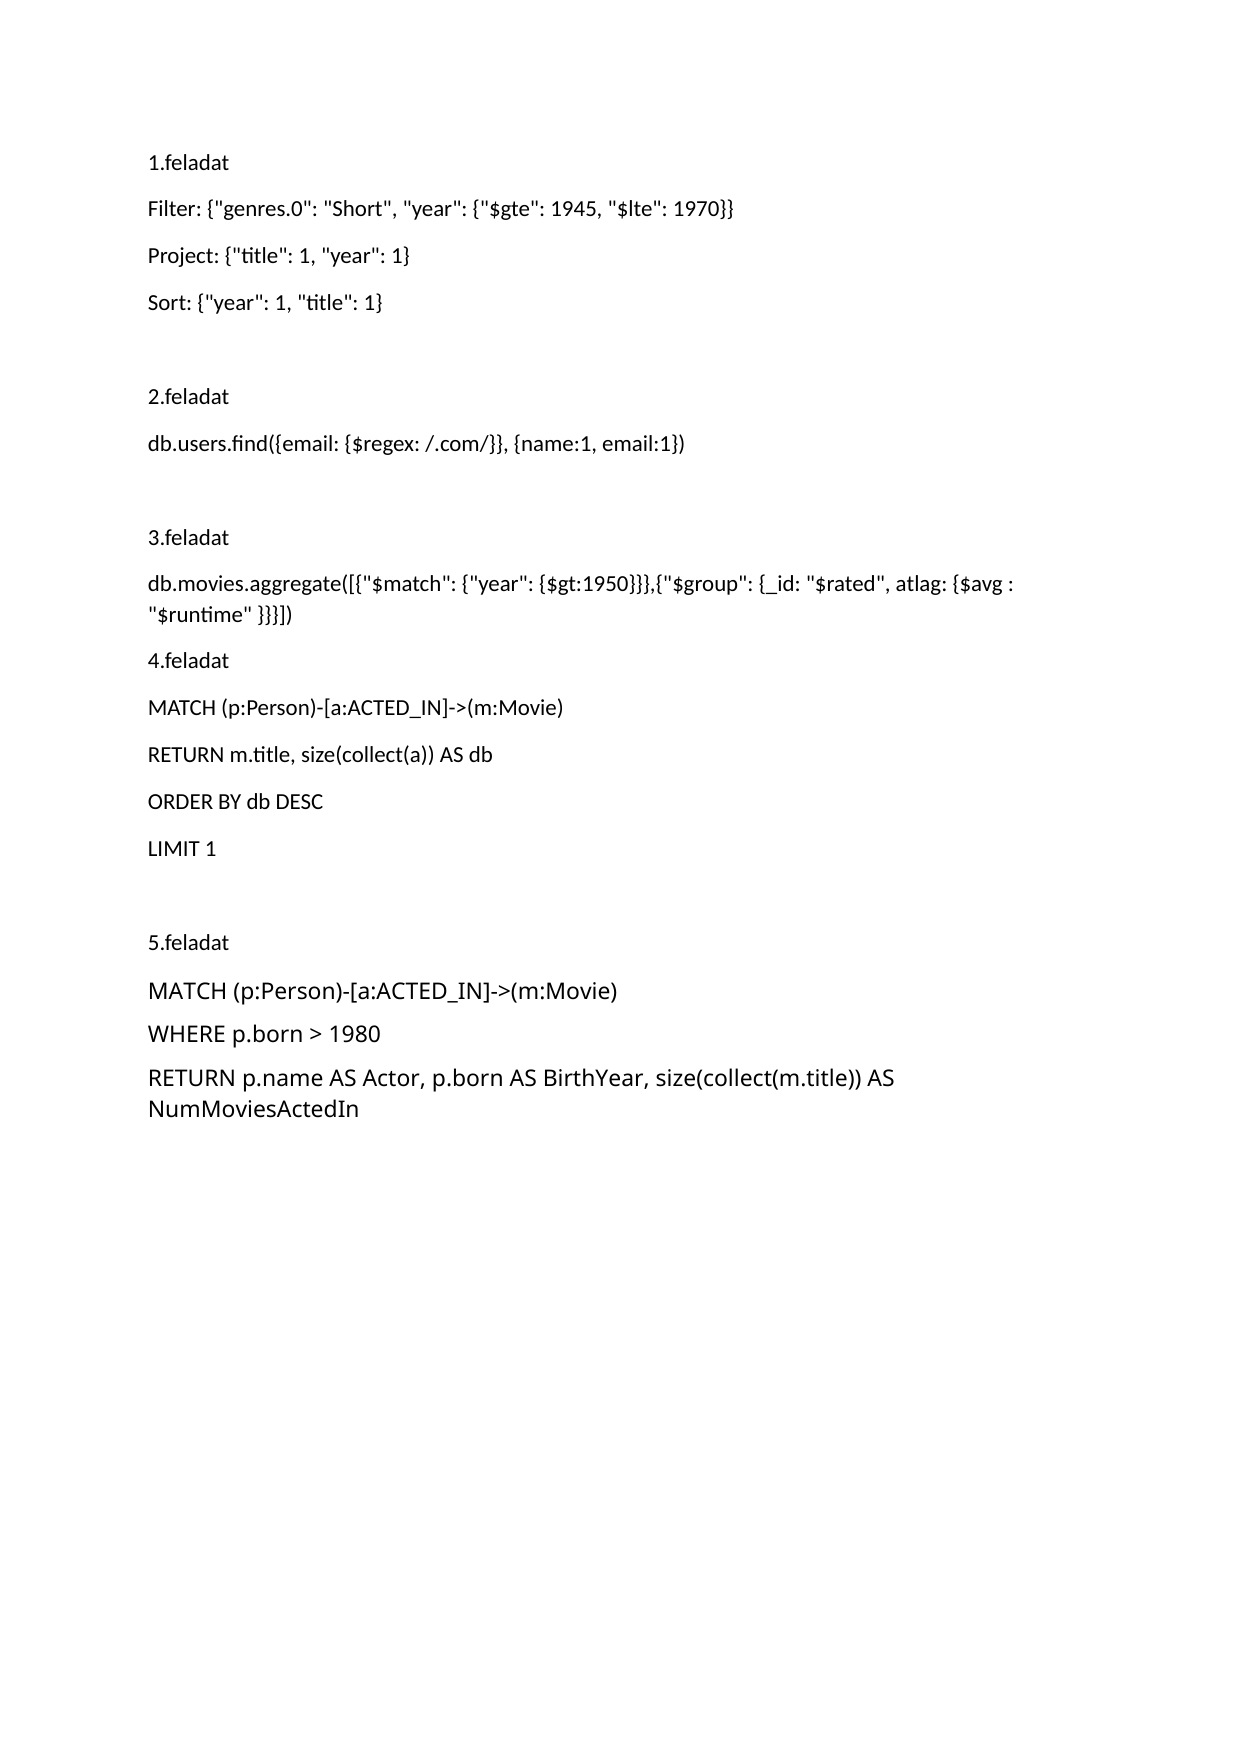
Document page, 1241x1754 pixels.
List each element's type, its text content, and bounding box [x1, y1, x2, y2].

text 4.feladat [148, 647, 1093, 674]
text RETURN p.name AS Actor, p.born AS BirthYear, size(collect(m.title)) AS NumMoviesActedIn [148, 1062, 1093, 1125]
text db.users.find({email: {$regex: /.com/}}, {name:1, email:1}) [148, 429, 1093, 457]
text 5.feladat [148, 928, 1093, 956]
text RETURN m.title, size(collect(a)) AS db [148, 740, 1093, 768]
text Project: {"title": 1, "year": 1} [148, 241, 1093, 269]
text Filter: {"genres.0": "Short", "year": {"$gte": 1945, "$lte": 1970}} [148, 194, 1093, 222]
text MATCH (p:Person)-[a:ACTED_IN]->(m:Movie) [148, 693, 1093, 721]
text Sort: {"year": 1, "title": 1} [148, 288, 1093, 316]
text 1.feladat [148, 148, 1093, 176]
text LIMIT 1 [148, 834, 1093, 862]
text 3.feladat [148, 523, 1093, 551]
text 2.feladat [148, 382, 1093, 410]
text ORDER BY db DESC [148, 787, 1093, 815]
text MATCH (p:Person)-[a:ACTED_IN]->(m:Movie) [148, 975, 1093, 1006]
text WHERE p.born > 1980 [148, 1018, 1093, 1050]
text db.movies.aggregate([{"$match": {"year": {$gt:1950}}},{"$group": {_id: "$rated", atlag: {$avg : "$runtime" }}}]) [148, 569, 1093, 628]
